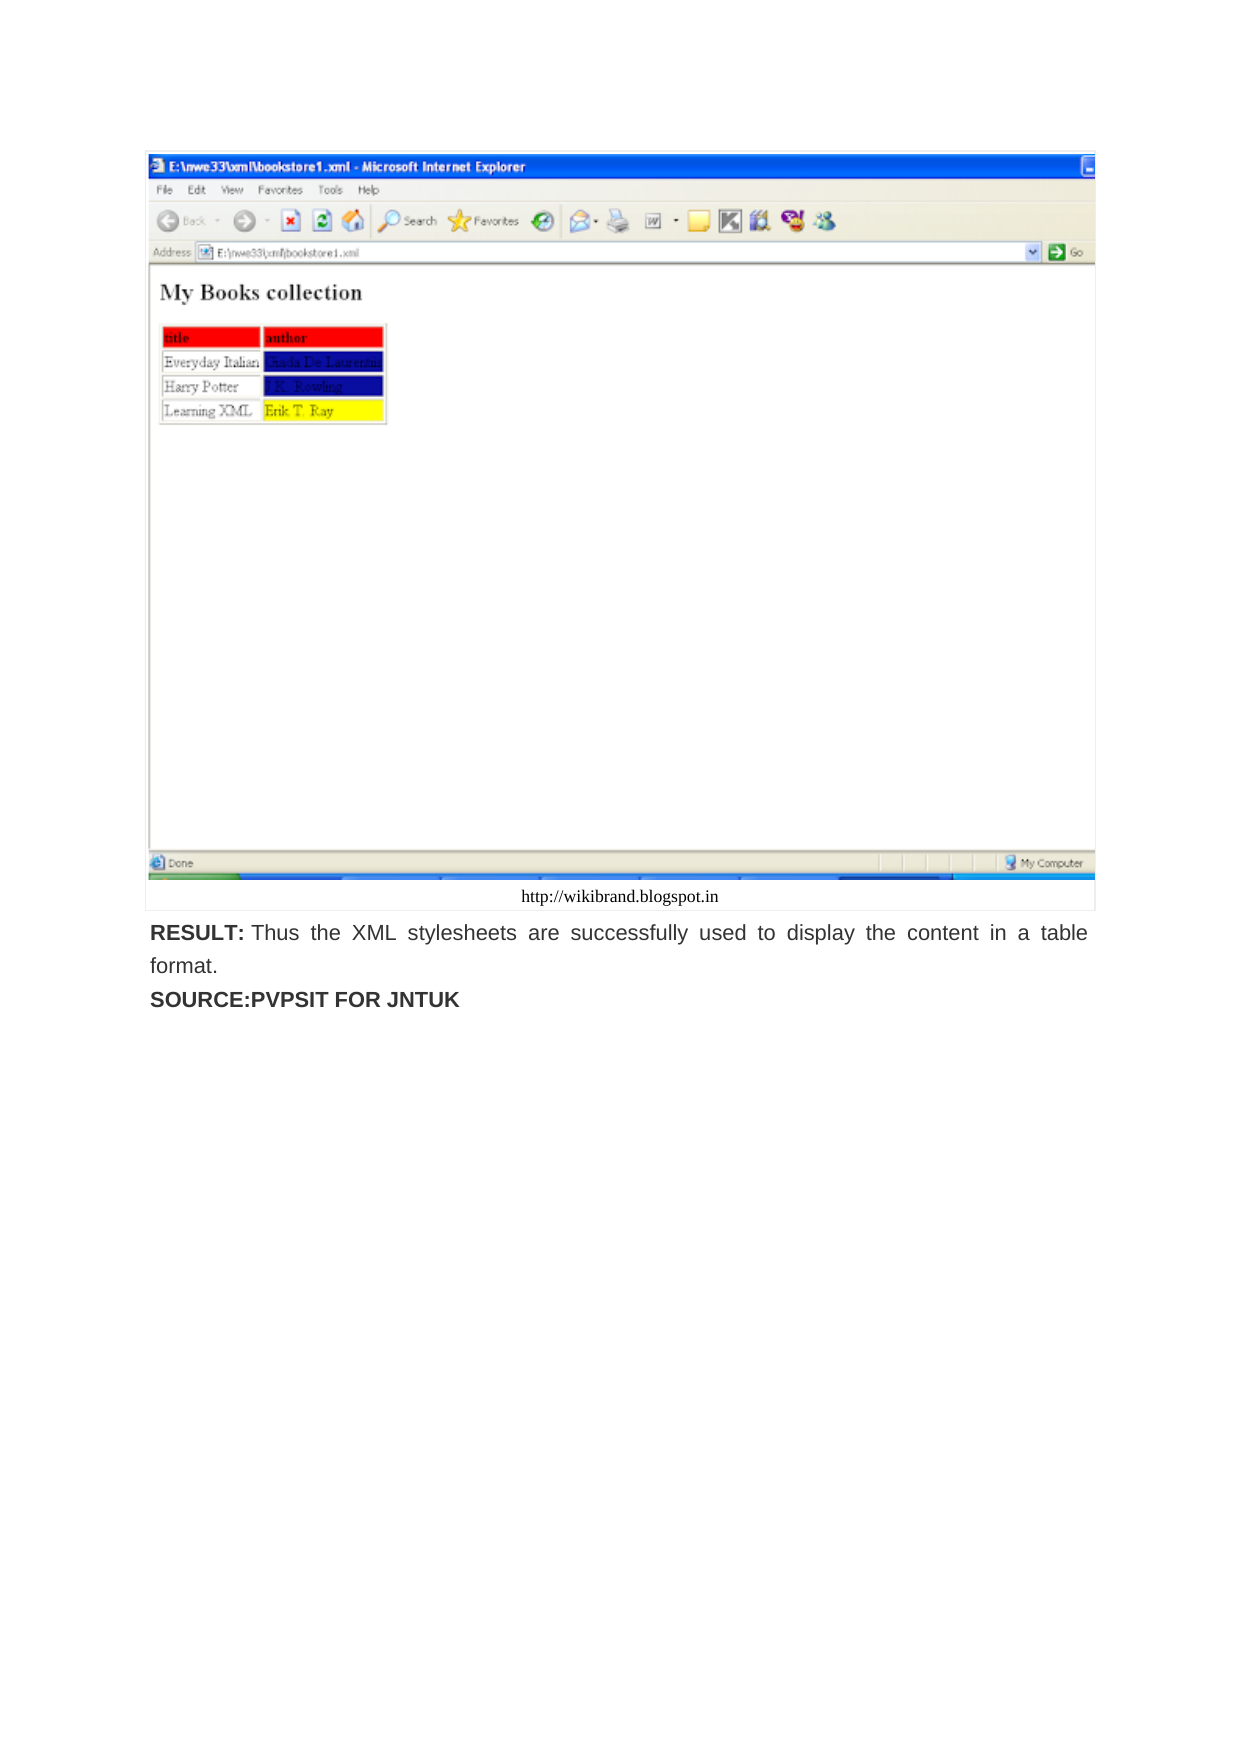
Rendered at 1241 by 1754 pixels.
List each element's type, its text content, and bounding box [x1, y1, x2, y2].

picture [148, 154, 1095, 880]
table_cell http://wikibrand.blogspot.in [146, 883, 1094, 909]
text RESULT: Thus the XML stylesheets are successfully used to display the content in a table format. [150, 911, 1090, 978]
table_header [146, 152, 1094, 883]
text SOURCE:PVPSIT FOR JNTUK [150, 978, 1090, 1012]
